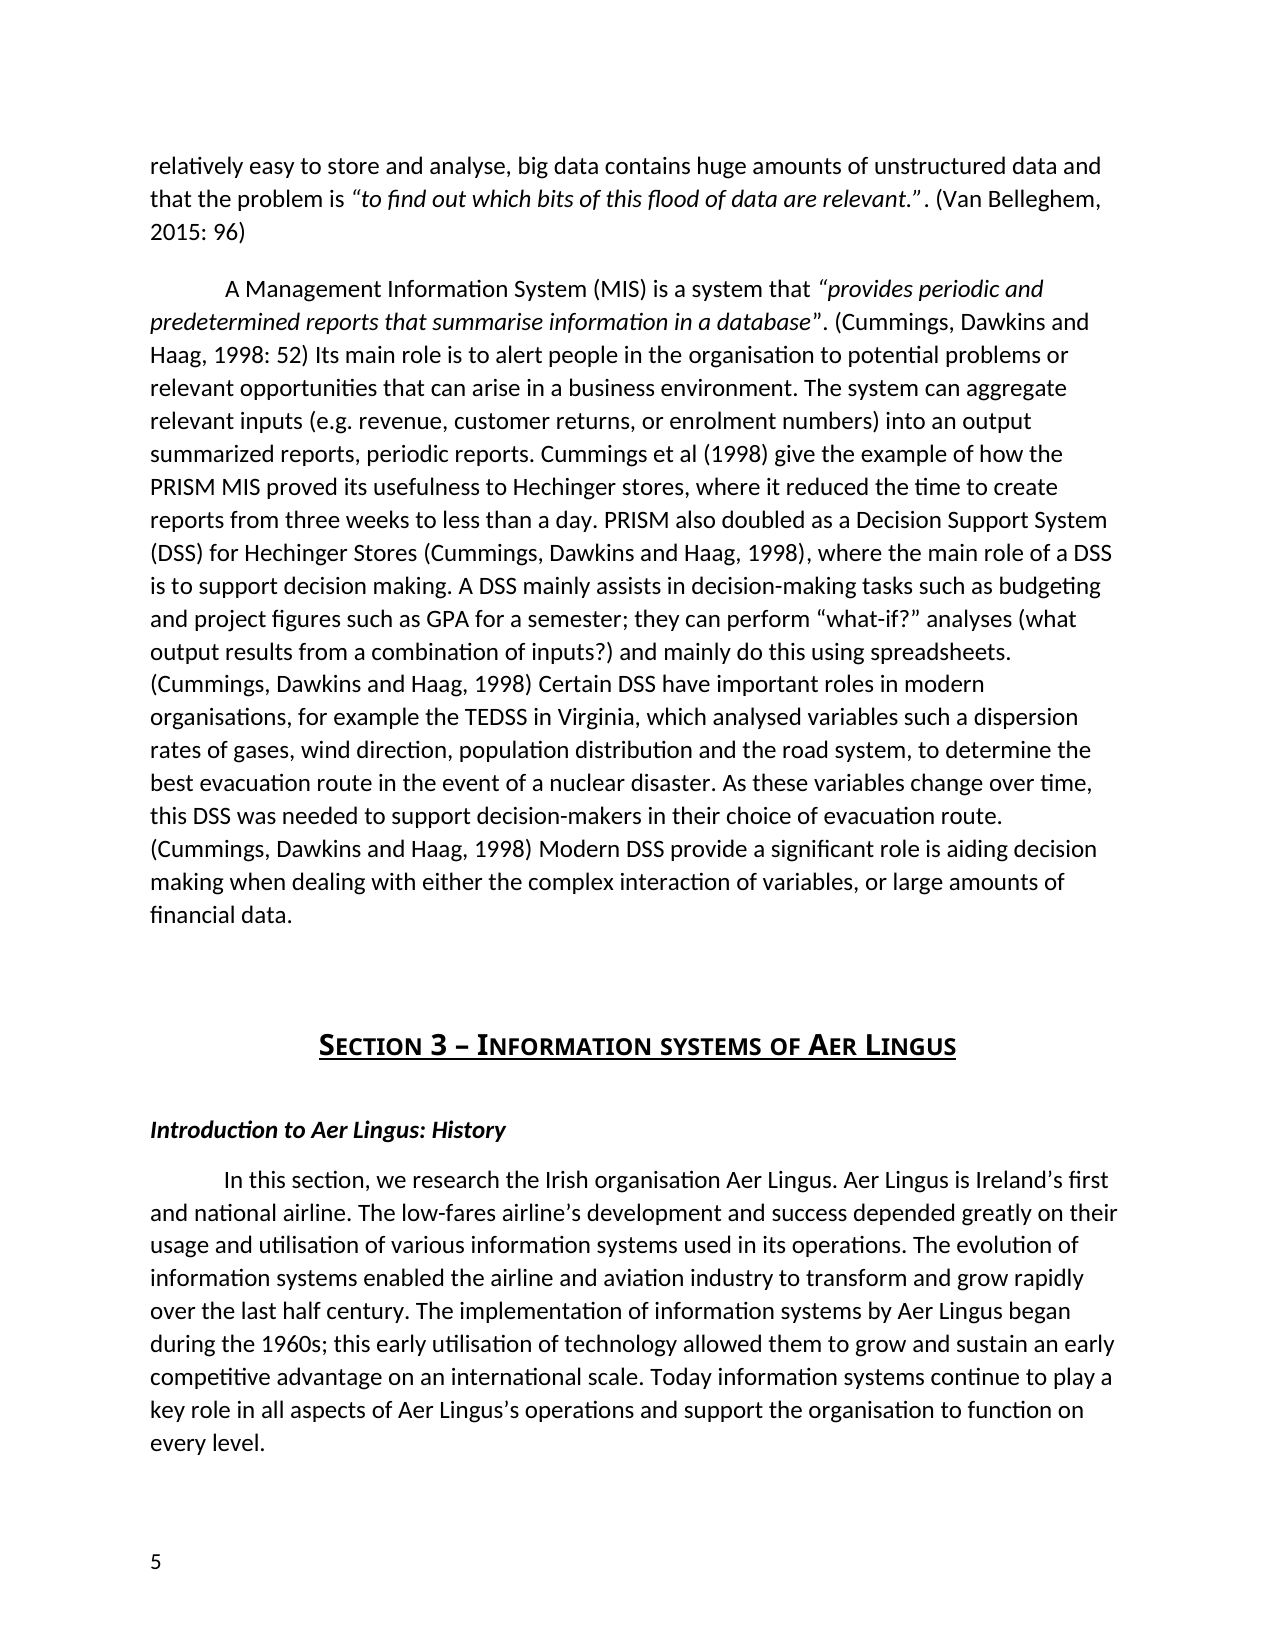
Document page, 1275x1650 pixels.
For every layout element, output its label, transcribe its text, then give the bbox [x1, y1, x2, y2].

subtitle Section 3 – Information systems of Aer Lingus [150, 1024, 1125, 1064]
text A Management Information System (MIS) is a system that “provides periodic and predetermined reports that summarise information in a database”. Its main role is to alert people in the organisation to potential problems or relevant opportunities that can arise in a business environment. The system can aggregate relevant inputs (e.g. revenue, customer returns, or enrolment numbers) into an output summarized reports, periodic reports. Cummings et al (1998) give the example of how the PRISM MIS proved its usefulness to Hechinger stores, where it reduced the time to create reports from three weeks to less than a day. PRISM also doubled as a Decision Support System (DSS) for Hechinger Stores , where the main role of a DSS is to support decision making. A DSS mainly assists in decision-making tasks such as budgeting and project figures such as GPA for a semester; they can perform “what-if?” analyses (what output results from a combination of inputs?) and mainly do this using spreadsheets. Certain DSS have important roles in modern organisations, for example the TEDSS in Virginia, which analysed variables such a dispersion rates of gases, wind direction, population distribution and the road system, to determine the best evacuation route in the event of a nuclear disaster. As these variables change over time, this DSS was needed to support decision-makers in their choice of evacuation route. Modern DSS provide a significant role is aiding decision making when dealing with either the complex interaction of variables, or large amounts of financial data. [150, 273, 1125, 929]
text Introduction to Aer Lingus: History [150, 1114, 1125, 1145]
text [150, 150, 1125, 246]
text In this section, we research the Irish organisation Aer Lingus. Aer Lingus is Ireland’s first and national airline. The low-fares airline’s development and success depended greatly on their usage and utilisation of various information systems used in its operations. The evolution of information systems enabled the airline and aviation industry to transform and grow rapidly over the last half century. The implementation of information systems by Aer Lingus began during the 1960s; this early utilisation of technology allowed them to grow and sustain an early competitive advantage on an international scale. Today information systems continue to play a key role in all aspects of Aer Lingus’s operations and support the organisation to function on every level. [150, 1164, 1125, 1458]
